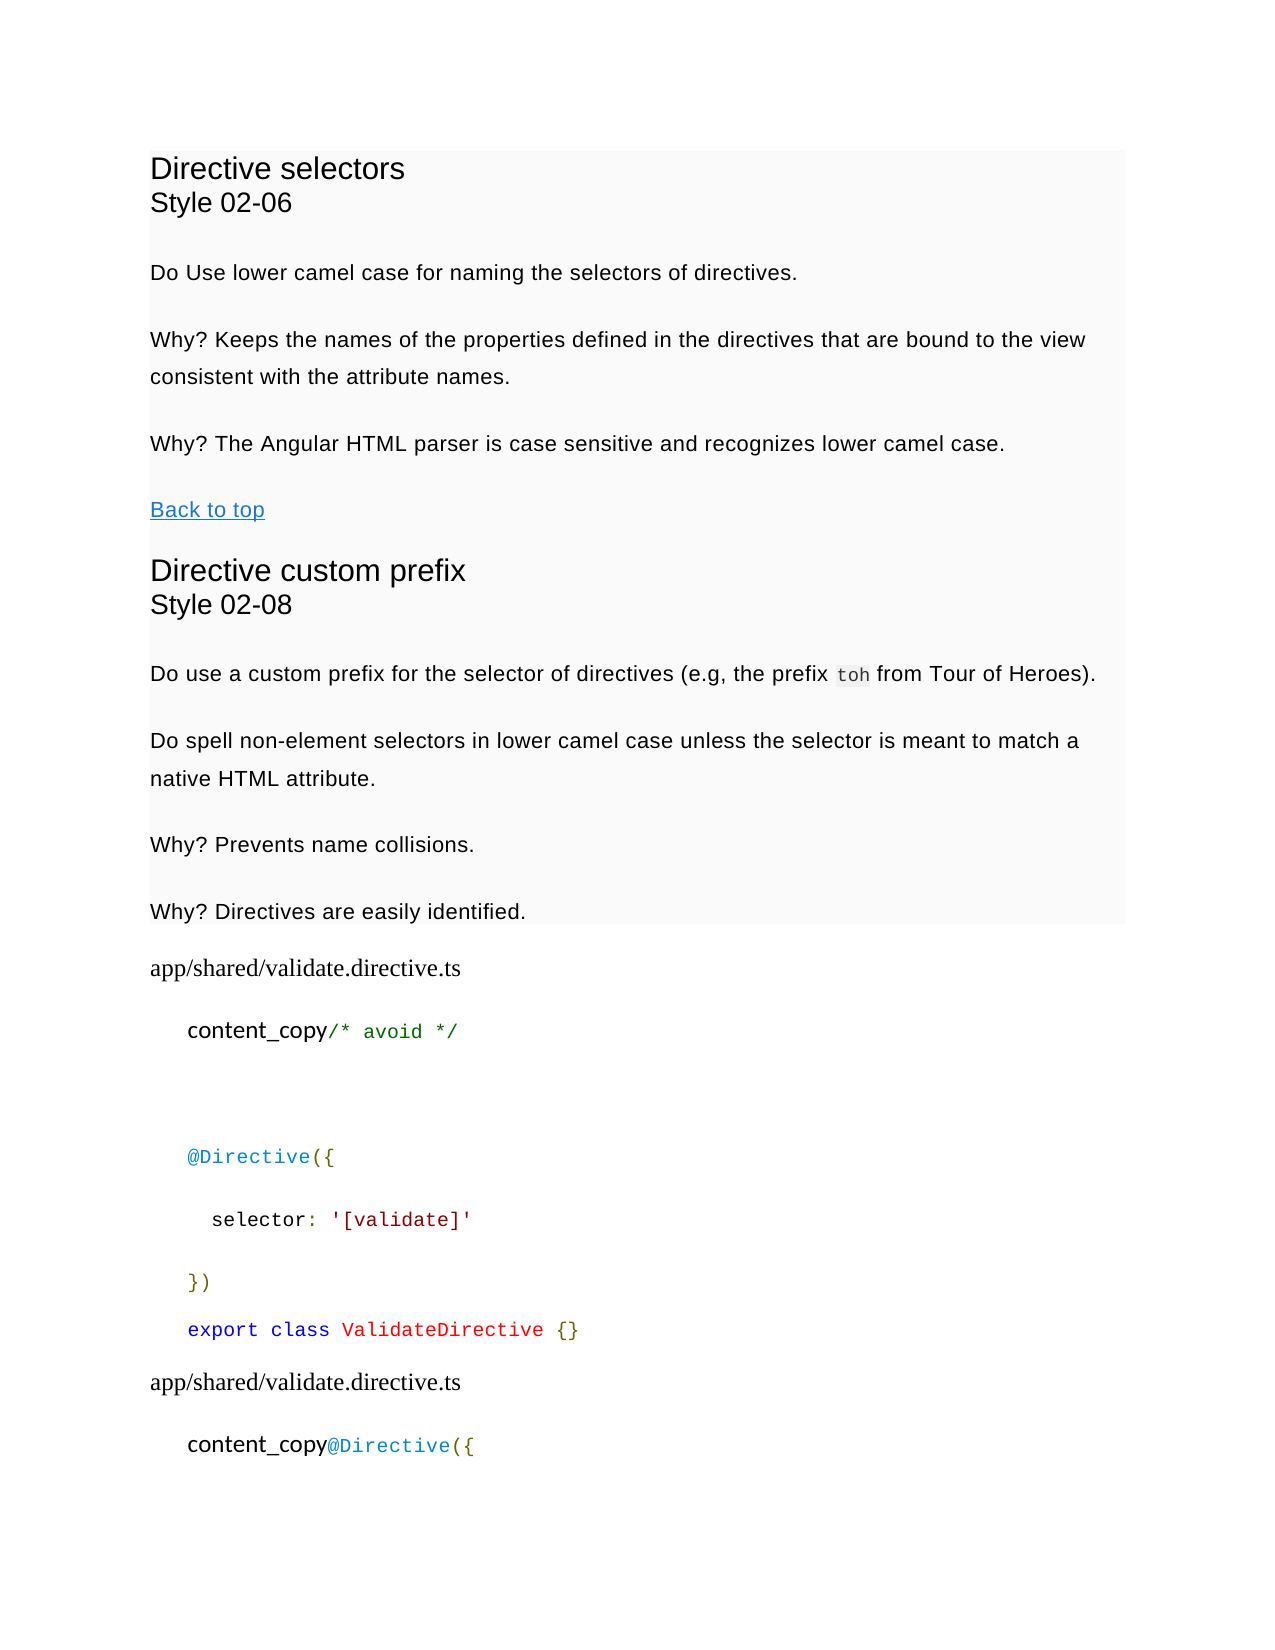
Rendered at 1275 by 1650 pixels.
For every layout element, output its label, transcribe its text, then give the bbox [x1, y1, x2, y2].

text Do Use lower camel case for naming the selectors of directives. [150, 247, 1125, 285]
text Why? Directives are easily identified. [150, 887, 1125, 924]
text Why? Keeps the names of the properties defined in the directives that are bound to the view consistent with the attribute names. [150, 314, 1125, 389]
text content_copy@Directive({ [187, 1421, 1087, 1458]
text Style 02-08 [150, 588, 1125, 620]
text app/shared/validate.directive.ts [150, 953, 1125, 982]
text Why? The Angular HTML parser is case sensitive and recognizes lower camel case. [150, 418, 1125, 456]
text Directive selectors [150, 150, 1125, 186]
text }) [187, 1257, 1087, 1294]
text Back to top [150, 485, 1125, 522]
text export class ValidateDirective {} [187, 1319, 1087, 1342]
text Directive custom prefix [150, 552, 1125, 588]
text app/shared/validate.directive.ts [150, 1367, 1125, 1396]
text Style 02-06 [150, 186, 1125, 218]
text @Directive({ [187, 1132, 1087, 1169]
text selector: '[validate]' [187, 1194, 1087, 1232]
text Why? Prevents name collisions. [150, 820, 1125, 857]
text content_copy/* avoid */ [187, 1007, 1087, 1044]
text Do use a custom prefix for the selector of directives (e.g, the prefix toh from Tour of Heroes). [150, 649, 1125, 687]
text Do spell non-element selectors in lower camel case unless the selector is meant to match a native HTML attribute. [150, 716, 1125, 791]
